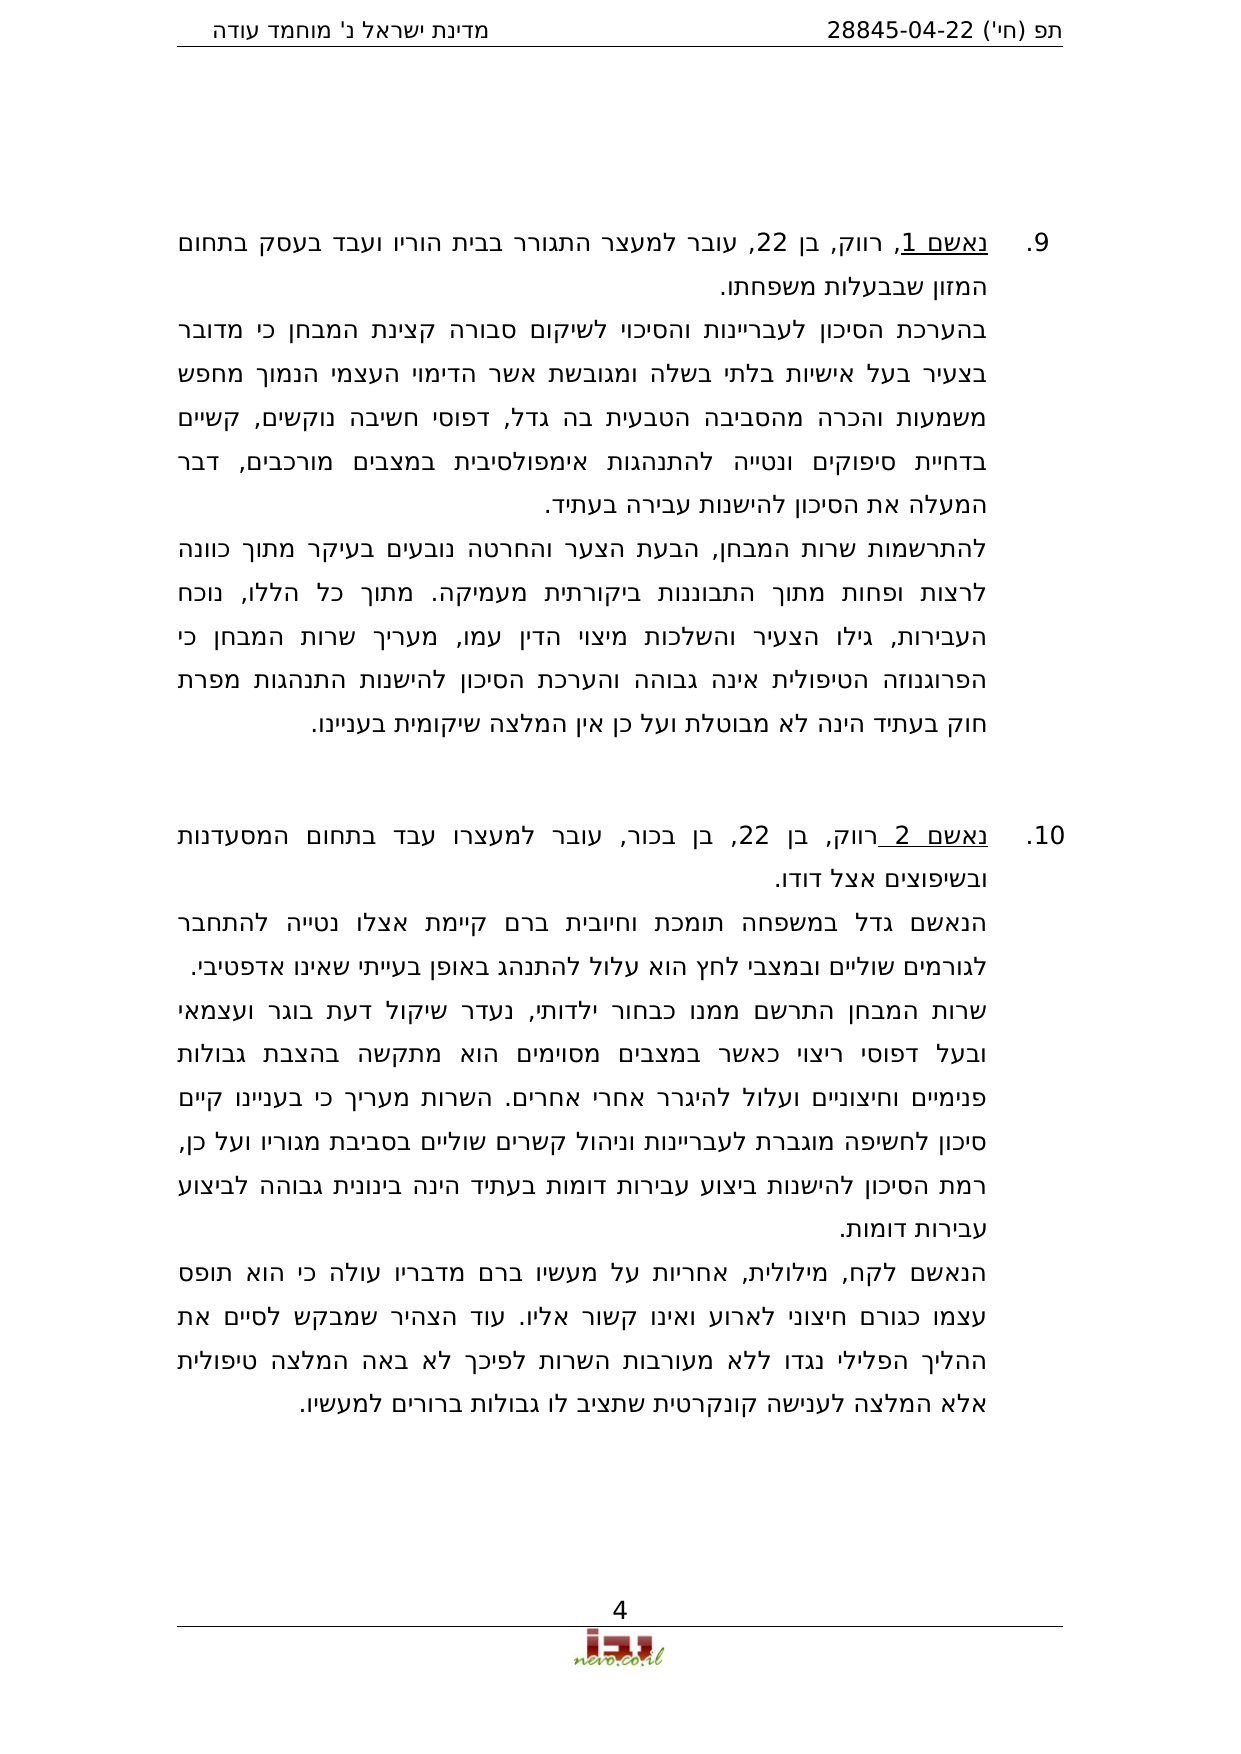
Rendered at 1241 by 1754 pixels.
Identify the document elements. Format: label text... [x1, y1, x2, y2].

list הנאשם גדל במשפחה תומכת וחיובית ברם קיימת אצלו נטייה להתחבר לגורמים שוליים ובמצבי לחץ הוא עלול להתנהג באופן בעייתי שאינו אדפטיבי. [177, 908, 988, 981]
list נאשם 2 רווק, בן 22, בן בכור, עובר למעצרו עבד בתחום המסעדנות ובשיפוצים אצל דודו. [177, 821, 1026, 894]
picture [574, 1628, 666, 1667]
list נאשם 1, רווק, בן 22, עובר למעצר התגורר בבית הוריו ועבד בעסק בתחום המזון שבבעלות משפחתו. [177, 228, 1026, 301]
list הנאשם לקח, מילולית, אחריות על מעשיו ברם מדבריו עולה כי הוא תופס עצמו כגורם חיצוני לארוע ואינו קשור אליו. עוד הצהיר שמבקש לסיים את ההליך הפלילי נגדו ללא מעורבות השרות לפיכך לא באה המלצה טיפולית אלא המלצה לענישה קונקרטית שתציב לו גבולות ברורים למעשיו. [177, 1258, 988, 1419]
list להתרשמות שרות המבחן, הבעת הצער והחרטה נובעים בעיקר מתוך כוונה לרצות ופחות מתוך התבוננות ביקורתית מעמיקה. מתוך כל הללו, נוכח העבירות, גילו הצעיר והשלכות מיצוי הדין עמו, מעריך שרות המבחן כי הפרוגנוזה הטיפולית אינה גבוהה והערכת הסיכון להישנות התנהגות מפרת חוק בעתיד הינה לא מבוטלת ועל כן אין המלצה שיקומית בעניינו. [177, 534, 988, 739]
list בהערכת הסיכון לעבריינות והסיכוי לשיקום סבורה קצינת המבחן כי מדובר בצעיר בעל אישיות בלתי בשלה ומגובשת אשר הדימוי העצמי הנמוך מחפש משמעות והכרה מהסביבה הטבעית בה גדל, דפוסי חשיבה נוקשים, קשיים בדחיית סיפוקים ונטייה להתנהגות אימפולסיבית במצבים מורכבים, דבר המעלה את הסיכון להישנות עבירה בעתיד. [177, 316, 988, 520]
list שרות המבחן התרשם ממנו כבחור ילדותי, נעדר שיקול דעת בוגר ועצמאי ובעל דפוסי ריצוי כאשר במצבים מסוימים הוא מתקשה בהצבת גבולות פנימיים וחיצוניים ועלול להיגרר אחרי אחרים. השרות מעריך כי בעניינו קיים סיכון לחשיפה מוגברת לעבריינות וניהול קשרים שוליים בסביבת מגוריו ועל כן, רמת הסיכון להישנות ביצוע עבירות דומות בעתיד הינה בינונית גבוהה לביצוע עבירות דומות. [177, 996, 988, 1244]
